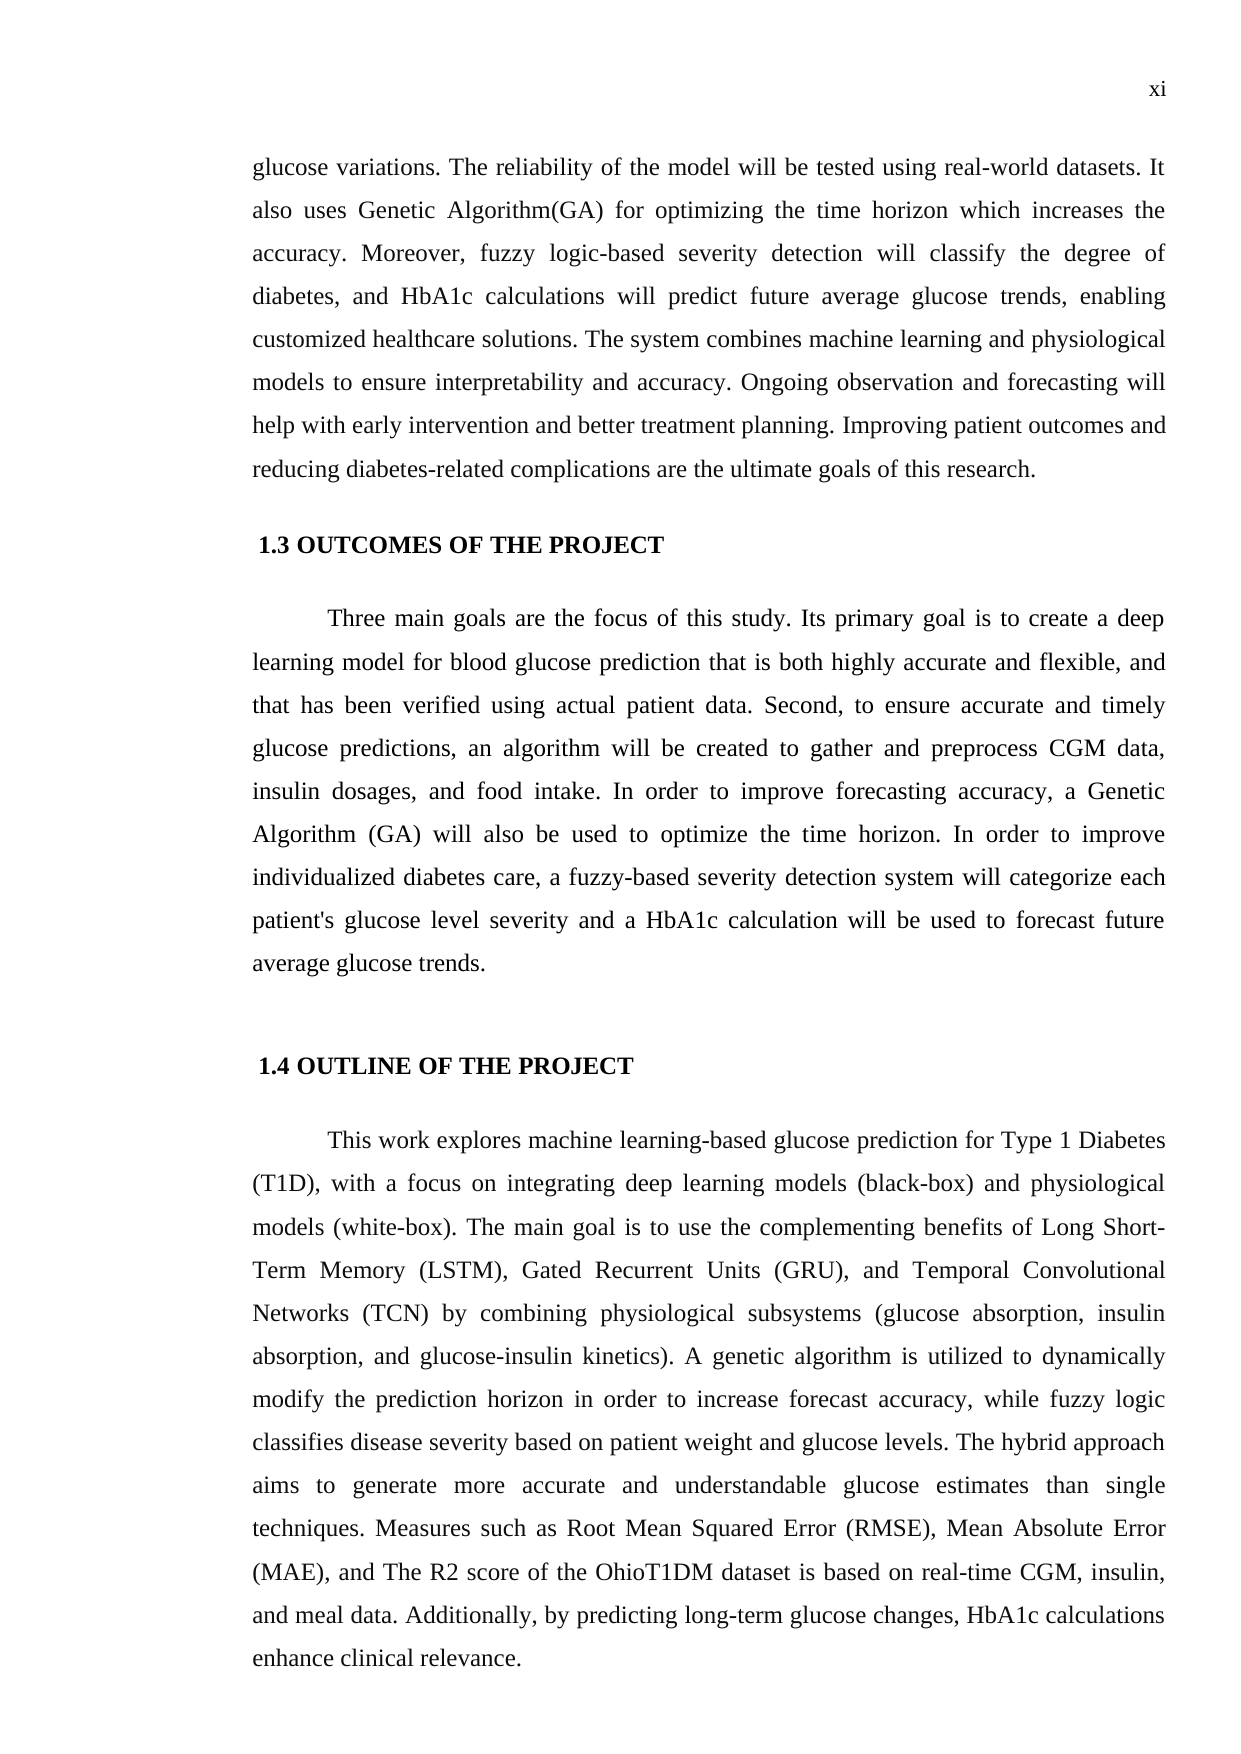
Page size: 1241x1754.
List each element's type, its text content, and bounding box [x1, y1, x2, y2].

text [252, 152, 1166, 482]
subtitle OUTCOMES OF THE PROJECT [258, 530, 1166, 558]
text This work explores machine learning-based glucose prediction for Type 1 Diabetes (T1D), with a focus on integrating deep learning models (black-box) and physiological models (white-box). The main goal is to use the complementing benefits of Long Short-Term Memory (LSTM), Gated Recurrent Units (GRU), and Temporal Convolutional Networks (TCN) by combining physiological subsystems (glucose absorption, insulin absorption, and glucose-insulin kinetics). A genetic algorithm is utilized to dynamically modify the prediction horizon in order to increase forecast accuracy, while fuzzy logic classifies disease severity based on patient weight and glucose levels. The hybrid approach aims to generate more accurate and understandable glucose estimates than single techniques. Measures such as Root Mean Squared Error (RMSE), Mean Absolute Error (MAE), and The R2 score of the OhioT1DM dataset is based on real-time CGM, insulin, and meal data. Additionally, by predicting long-term glucose changes, HbA1c calculations enhance clinical relevance. [252, 1125, 1166, 1672]
text Three main goals are the focus of this study. Its primary goal is to create a deep learning model for blood glucose prediction that is both highly accurate and flexible, and that has been verified using actual patient data. Second, to ensure accurate and timely glucose predictions, an algorithm will be created to gather and preprocess CGM data, insulin dosages, and food intake. In order to improve forecasting accuracy, a Genetic Algorithm (GA) will also be used to optimize the time horizon. In order to improve individualized diabetes care, a fuzzy-based severity detection system will categorize each patient's glucose level severity and a HbA1c calculation will be used to forecast future average glucose trends. [252, 603, 1166, 977]
subtitle OUTLINE OF THE PROJECT [258, 1051, 1166, 1080]
